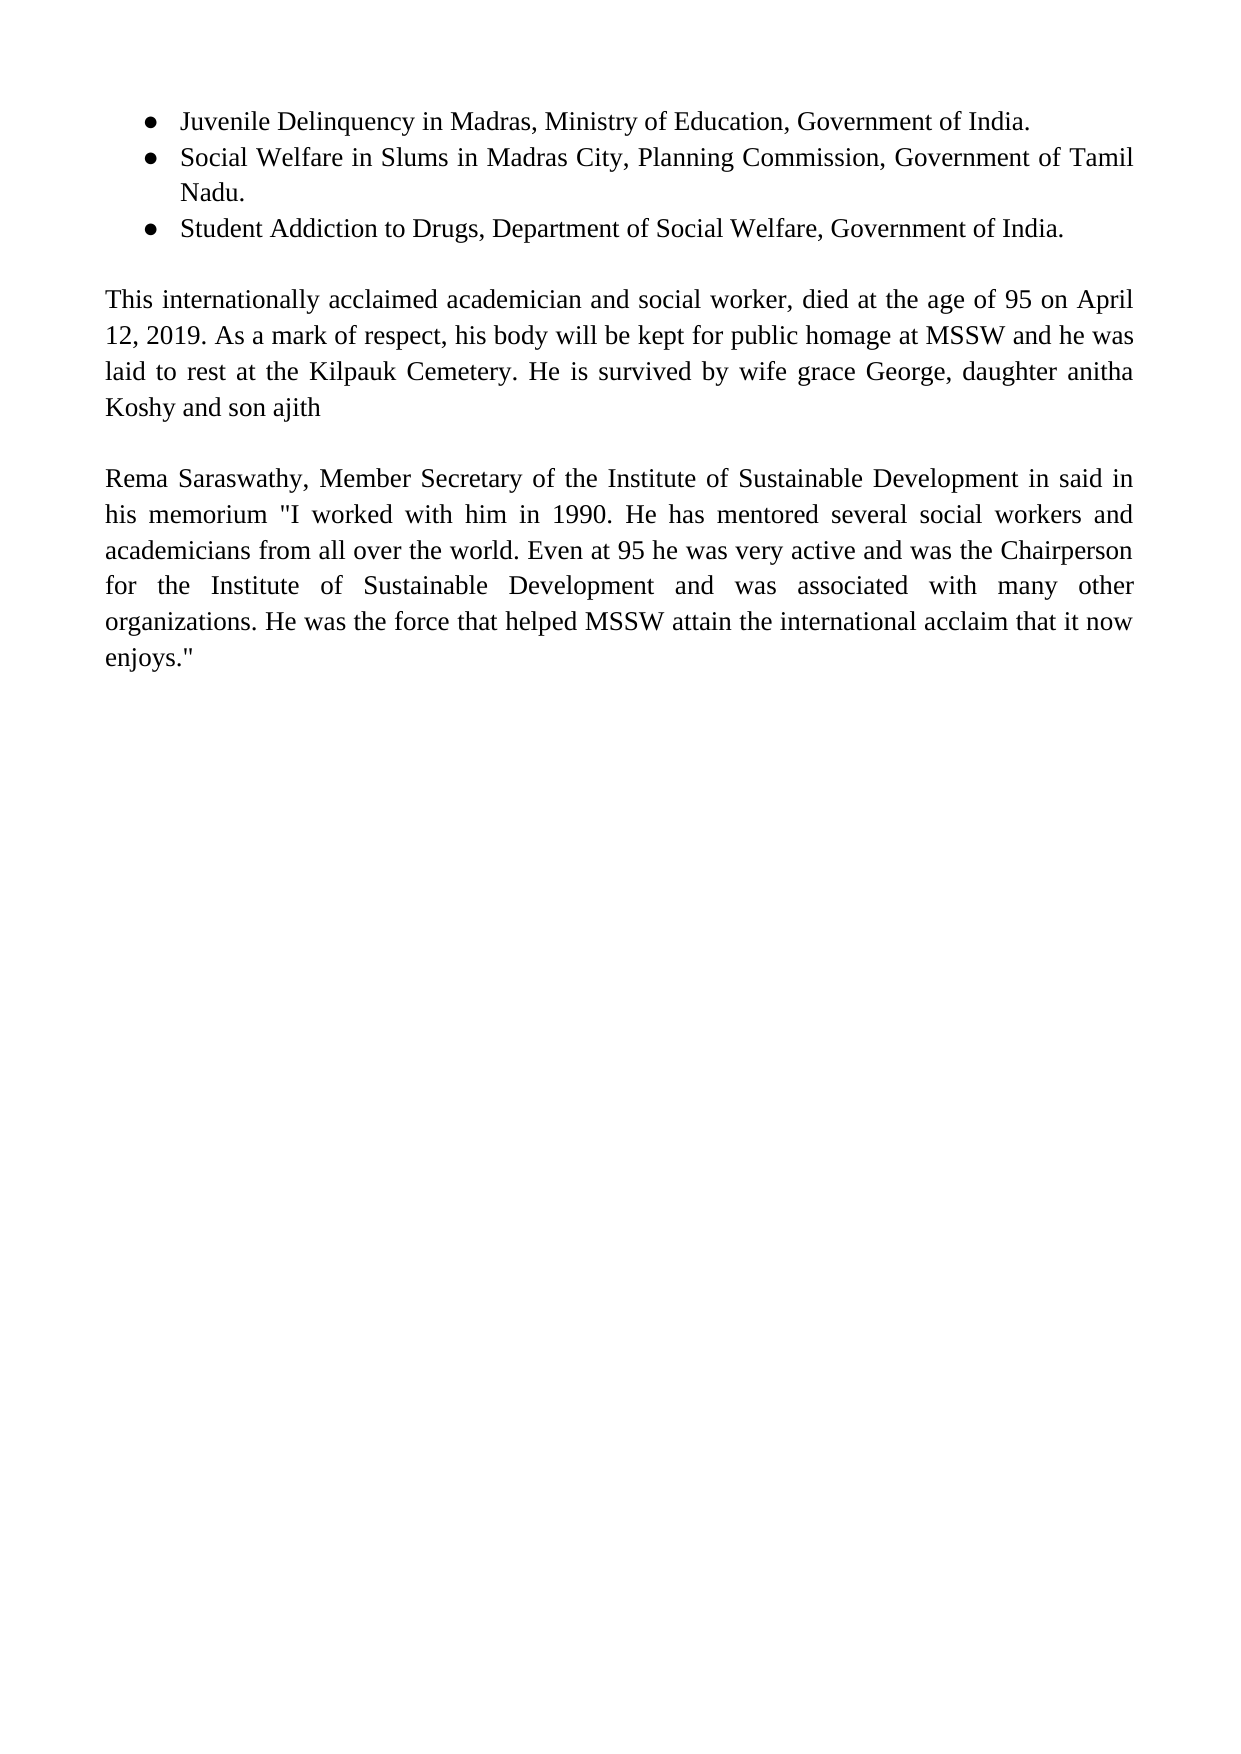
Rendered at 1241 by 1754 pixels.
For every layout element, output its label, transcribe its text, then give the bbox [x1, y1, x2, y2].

list Student Addiction to Drugs, Department of Social Welfare, Government of India. [142, 212, 1135, 243]
list Social Welfare in Slums in Madras City, Planning Commission, Government of Tamil Nadu. [142, 141, 1135, 208]
list Juvenile Delinquency in Madras, Ministry of Education, Government of India. [142, 105, 1135, 136]
text This internationally acclaimed academician and social worker, died at the age of 95 on April 12, 2019. As a mark of respect, his body will be kept for public homage at MSSW and he was laid to rest at the Kilpauk Cemetery. He is survived by wife grace George, daughter anitha Koshy and son ajith [105, 284, 1135, 422]
text Rema Saraswathy, Member Secretary of the Institute of Sustainable Development in said in his memorium "I worked with him in 1990. He has mentored several social workers and academicians from all over the world. Even at 95 he was very active and was the Chairperson for the Institute of Sustainable Development and was associated with many other organizations. He was the force that helped MSSW attain the international acclaim that it now enjoys." [105, 462, 1135, 672]
